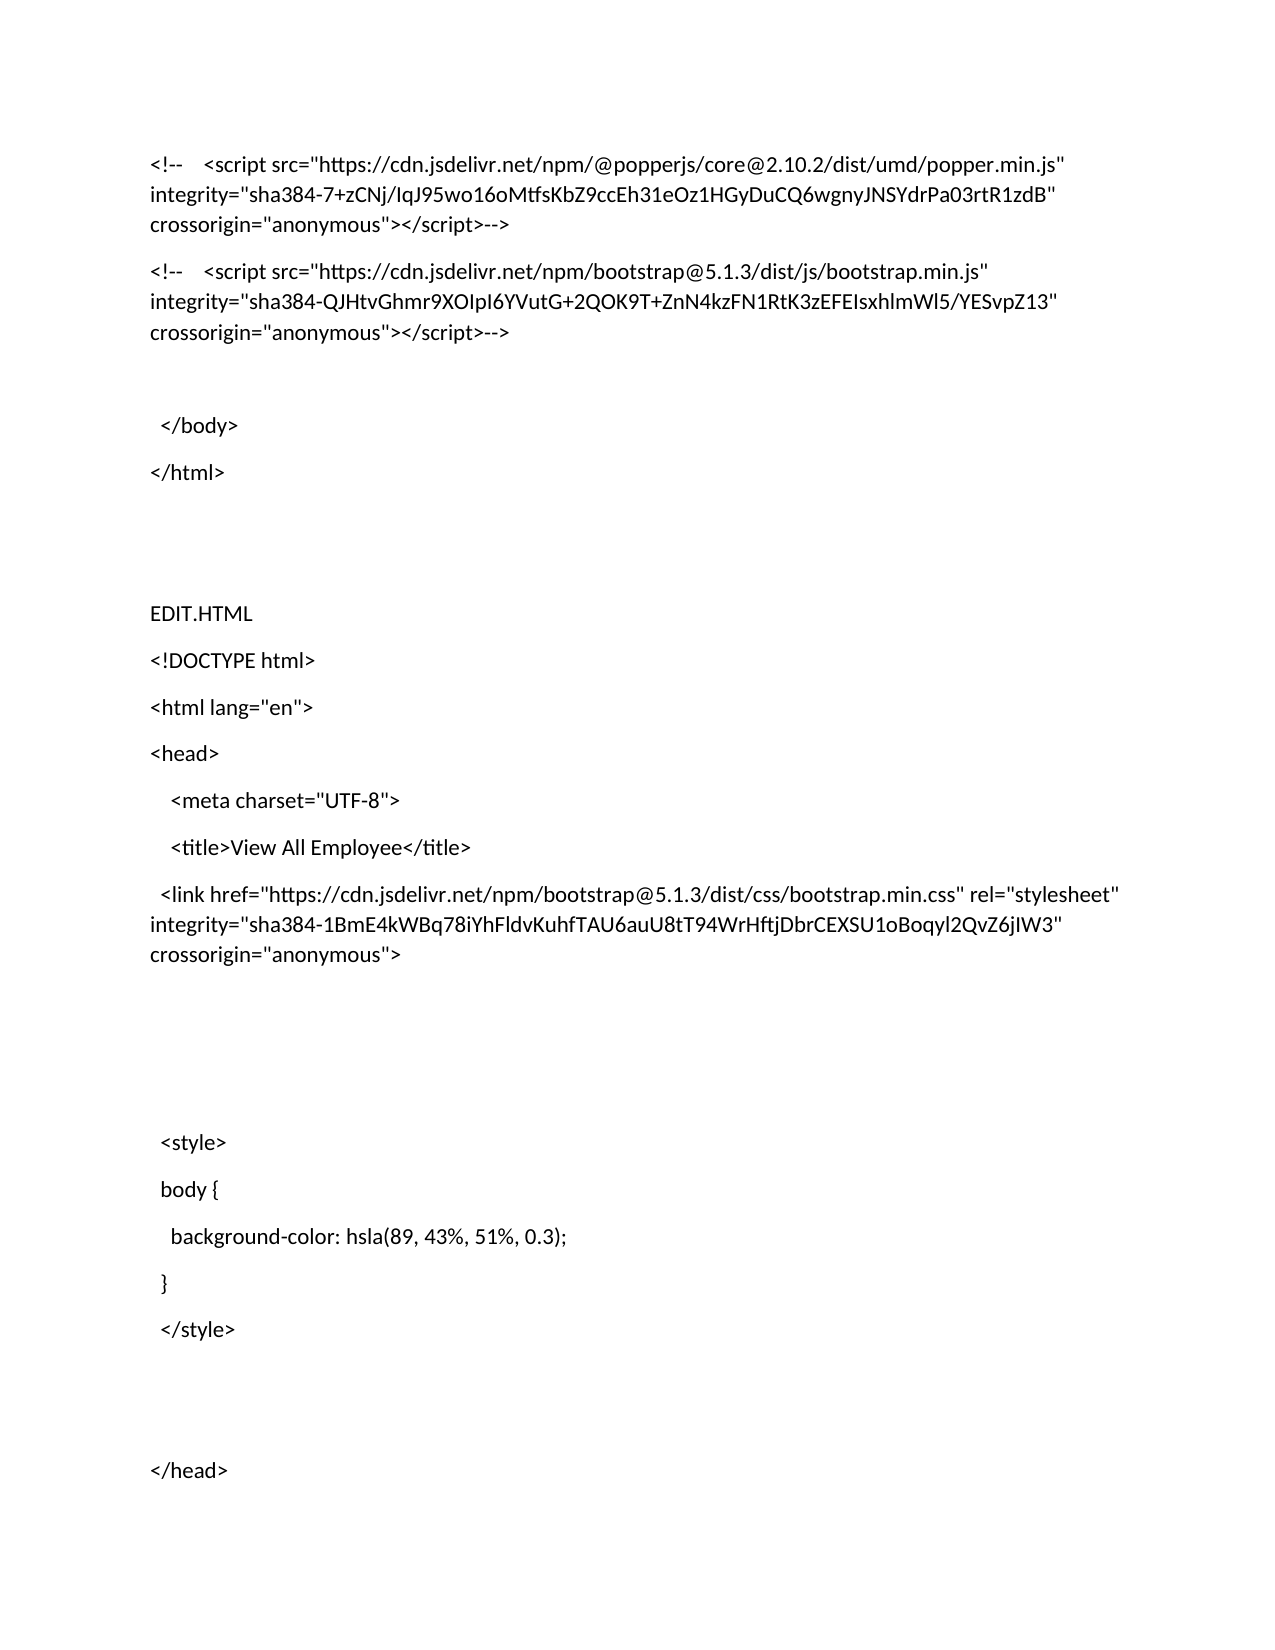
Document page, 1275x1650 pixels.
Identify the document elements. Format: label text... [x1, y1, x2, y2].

text </style> [150, 1316, 1125, 1344]
text <title>View All Employee</title> [150, 833, 1125, 861]
text } [150, 1269, 1125, 1297]
text <html lang="en"> [150, 693, 1125, 721]
text <link href="https://cdn.jsdelivr.net/npm/bootstrap@5.1.3/dist/css/bootstrap.min.css" rel="stylesheet" integrity="sha384-1BmE4kWBq78iYhFldvKuhfTAU6auU8tT94WrHftjDbrCEXSU1oBoqyl2QvZ6jIW3" crossorigin="anonymous"> [150, 880, 1125, 969]
text </html> [150, 458, 1125, 486]
text <style> [150, 1128, 1125, 1156]
text <head> [150, 739, 1125, 768]
text <meta charset="UTF-8"> [150, 786, 1125, 814]
text </head> [150, 1456, 1125, 1484]
text <!DOCTYPE html> [150, 646, 1125, 674]
text </body> [150, 411, 1125, 439]
text body { [150, 1175, 1125, 1203]
text <!-- <script src="https://cdn.jsdelivr.net/npm/@popperjs/core@2.10.2/dist/umd/popper.min.js" integrity="sha384-7+zCNj/IqJ95wo16oMtfsKbZ9ccEh31eOz1HGyDuCQ6wgnyJNSYdrPa03rtR1zdB" crossorigin="anonymous"></script>--> [150, 150, 1125, 238]
text background-color: hsla(89, 43%, 51%, 0.3); [150, 1222, 1125, 1250]
text EDIT.HTML [150, 599, 1125, 627]
text <!-- <script src="https://cdn.jsdelivr.net/npm/bootstrap@5.1.3/dist/js/bootstrap.min.js" integrity="sha384-QJHtvGhmr9XOIpI6YVutG+2QOK9T+ZnN4kzFN1RtK3zEFEIsxhlmWl5/YESvpZ13" crossorigin="anonymous"></script>--> [150, 257, 1125, 346]
